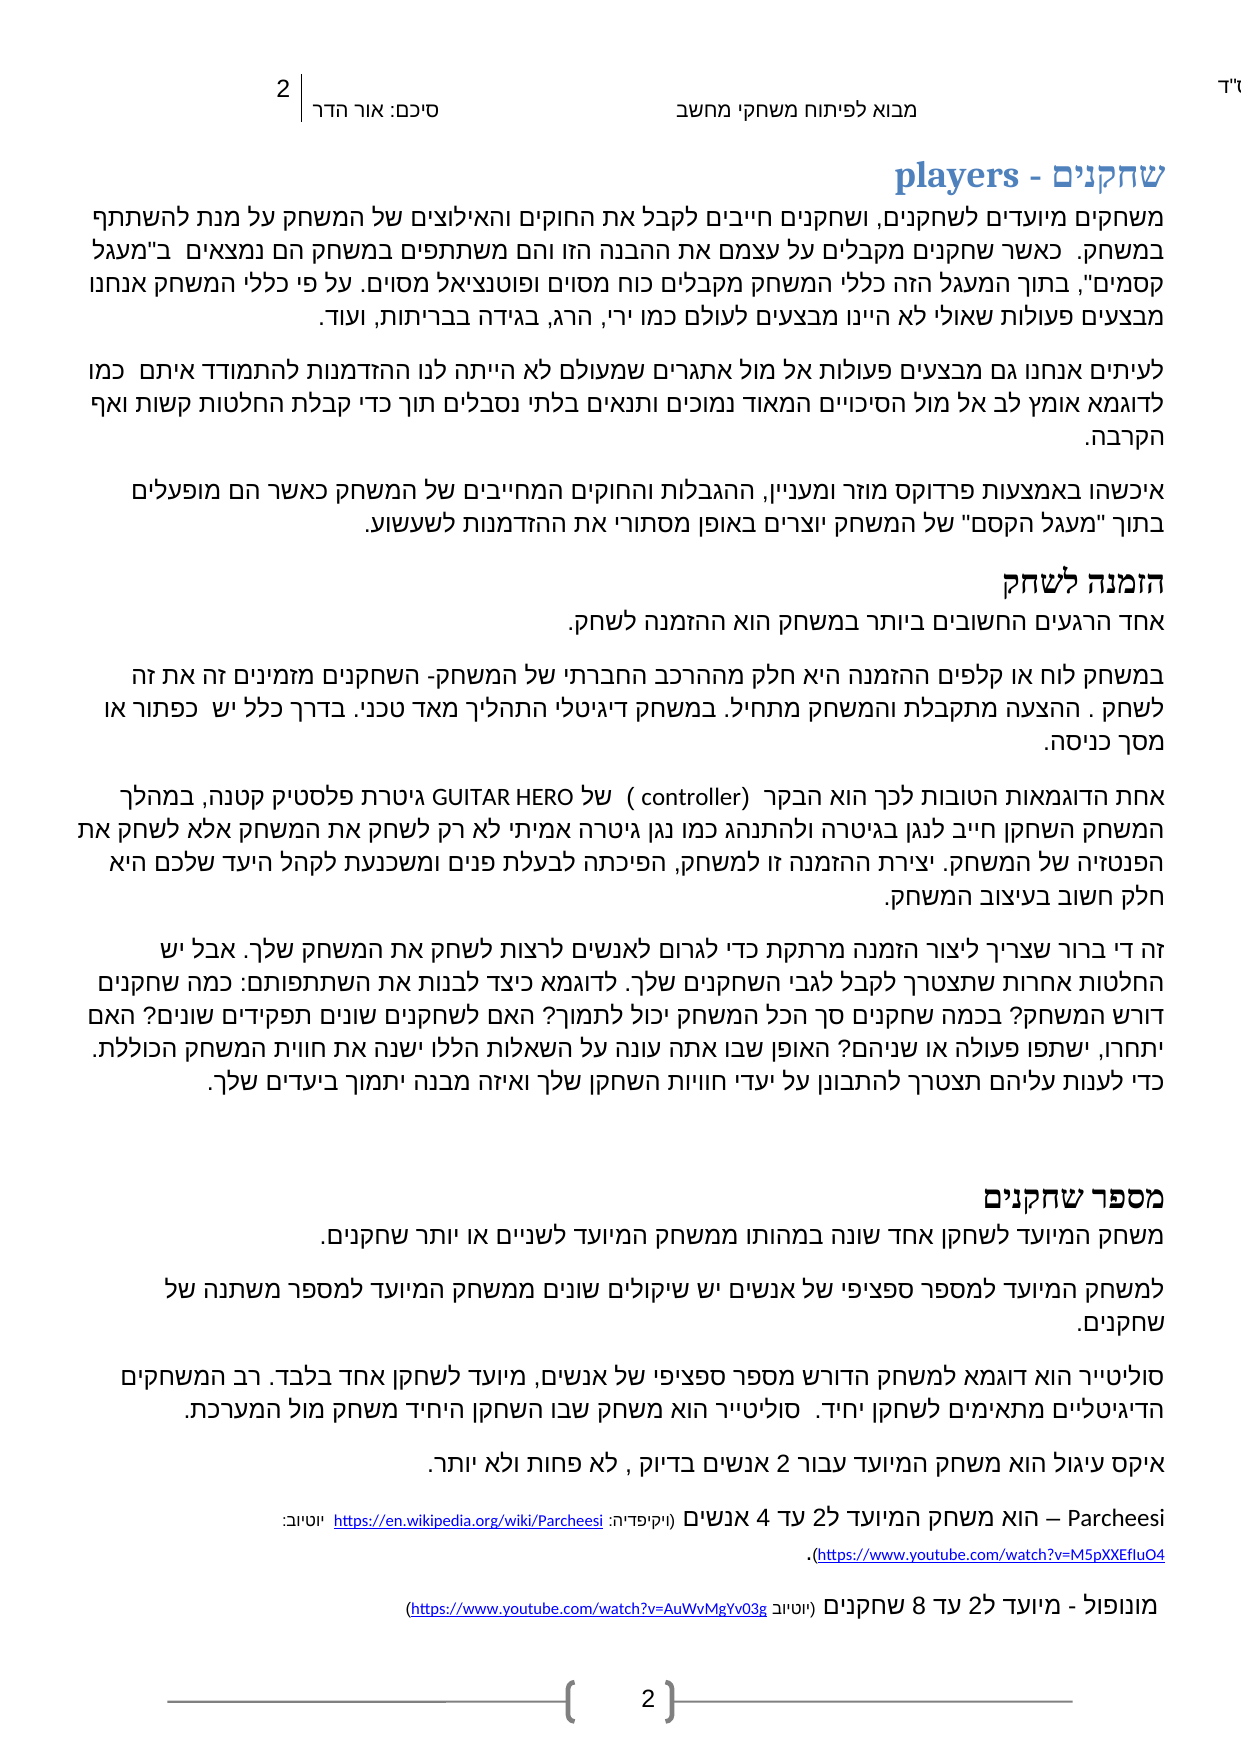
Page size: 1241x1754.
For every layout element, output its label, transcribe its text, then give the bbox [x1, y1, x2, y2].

subtitle שחקנים - players [75, 152, 1165, 197]
text משחקים מיועדים לשחקנים, ושחקנים חייבים לקבל את החוקים והאילוצים של המשחק על מנת להשתתף במשחק. כאשר שחקנים מקבלים על עצמם את ההבנה הזו והם משתתפים במשחק הם נמצאים ב"מעגל קסמים", בתוך המעגל הזה כללי המשחק מקבלים כוח מסוים ופוטנציאל מסוים. על פי כללי המשחק אנחנו מבצעים פעולות שאולי לא היינו מבצעים לעולם כמו ירי, הרג, בגידה בבריתות, ועוד. [75, 203, 1165, 331]
subtitle הזמנה לשחק [75, 563, 1165, 601]
text זה די ברור שצריך ליצור הזמנה מרתקת כדי לגרום לאנשים לרצות לשחק את המשחק שלך. אבל יש החלטות אחרות שתצטרך לקבל לגבי השחקנים שלך. לדוגמא כיצד לבנות את השתתפותם: כמה שחקנים דורש המשחק? בכמה שחקנים סך הכל המשחק יכול לתמוך? האם לשחקנים שונים תפקידים שונים? האם יתחרו, ישתפו פעולה או שניהם? האופן שבו אתה עונה על השאלות הללו ישנה את חווית המשחק הכוללת. כדי לענות עליהם תצטרך להתבונן על יעדי חוויות השחקן שלך ואיזה מבנה יתמוך ביעדים שלך. [75, 935, 1165, 1096]
text סוליטייר הוא דוגמא למשחק הדורש מספר ספציפי של אנשים, מיועד לשחקן אחד בלבד. רב המשחקים הדיגיטליים מתאימים לשחקן יחיד. סוליטייר הוא משחק שבו השחקן היחיד משחק מול המערכת. [75, 1362, 1165, 1424]
text למשחק המיועד למספר ספציפי של אנשים יש שיקולים שונים ממשחק המיועד למספר משתנה של שחקנים. [75, 1275, 1165, 1337]
text לעיתים אנחנו גם מבצעים פעולות אל מול אתגרים שמעולם לא הייתה לנו ההזדמנות להתמודד איתם כמו לדוגמא אומץ לב אל מול הסיכויים המאוד נמוכים ותנאים בלתי נסבלים תוך כדי קבלת החלטות קשות ואף הקרבה. [75, 356, 1165, 451]
text איכשהו באמצעות פרדוקס מוזר ומעניין, ההגבלות והחוקים המחייבים של המשחק כאשר הם מופעלים בתוך "מעגל הקסם" של המשחק יוצרים באופן מסתורי את ההזדמנות לשעשוע. [75, 476, 1165, 538]
text במשחק לוח או קלפים ההזמנה היא חלק מההרכב החברתי של המשחק- השחקנים מזמינים זה את זה לשחק . ההצעה מתקבלת והמשחק מתחיל. במשחק דיגיטלי התהליך מאד טכני. בדרך כלל יש כפתור או מסך כניסה. [75, 661, 1165, 756]
text איקס עיגול הוא משחק המיועד עבור 2 אנשים בדיוק , לא פחות ולא יותר. [75, 1449, 1165, 1477]
text אחת הדוגמאות הטובות לכך הוא הבקר (controller ) של GUITAR HERO גיטרת פלסטיק קטנה, במהלך המשחק השחקן חייב לנגן בגיטרה ולהתנהג כמו נגן גיטרה אמיתי לא רק לשחק את המשחק אלא לשחק את הפנטזיה של המשחק. יצירת ההזמנה זו למשחק, הפיכתה לבעלת פנים ומשכנעת לקהל היעד שלכם היא חלק חשוב בעיצוב המשחק. [75, 781, 1165, 910]
subtitle מספר שחקנים [75, 1177, 1165, 1215]
text מונופול - מיועד ל2 עד 8 שחקנים (יוטיוב https://www.youtube.com/watch?v=AuWvMgYv03g) [75, 1591, 1165, 1620]
text אחד הרגעים החשובים ביותר במשחק הוא ההזמנה לשחק. [75, 607, 1165, 636]
text משחק המיועד לשחקן אחד שונה במהותו ממשחק המיועד לשניים או יותר שחקנים. [75, 1221, 1165, 1250]
text Parcheesi – הוא משחק המיועד ל2 עד 4 אנשים (ויקיפדיה: https://en.wikipedia.org/wiki/Parcheesi יוטיוב: https://www.youtube.com/watch?v=M5pXXEfIuO4). [75, 1503, 1165, 1566]
